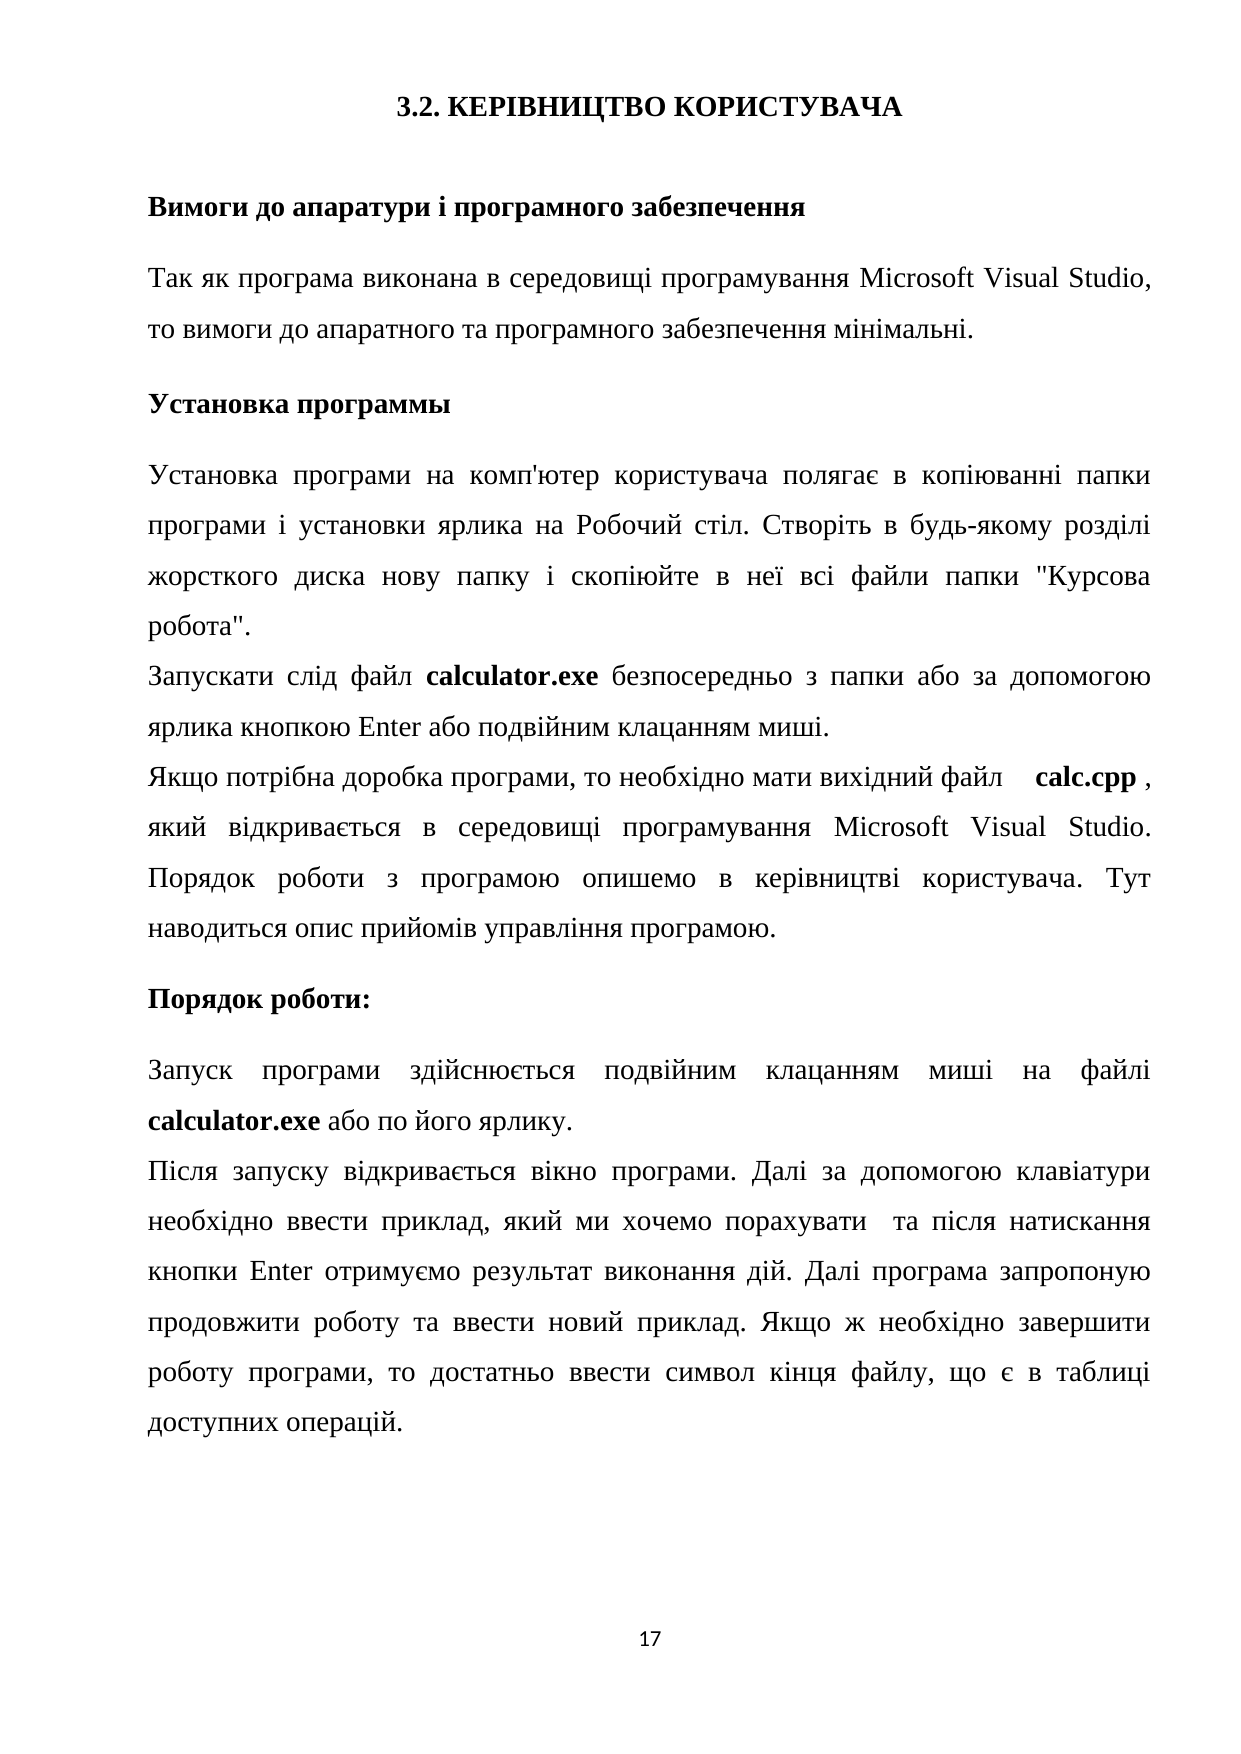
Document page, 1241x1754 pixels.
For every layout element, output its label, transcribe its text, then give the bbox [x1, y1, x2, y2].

text Запуск програми здійснюється подвійним клацанням миші на файлі calculator.exe або по його ярлику. [148, 1052, 1152, 1136]
text Після запуску відкривається вікно програми. Далі за допомогою клавіатури необхідно ввести приклад, який ми хочемо порахувати та після натискання кнопки Enter отримуємо результат виконання дій. Далі програма запропоную продовжити роботу та ввести новий приклад. Якщо ж необхідно завершити роботу програми, то достатньо ввести символ кінця файлу, що є в таблиці доступних операцій. [148, 1153, 1152, 1438]
text Вимоги до апаратури і програмного забезпечення [148, 189, 1152, 223]
text Так як програма виконана в середовищі програмування Microsoft Visual Studio, то вимоги до апаратного та програмного забезпечення мінімальні. [148, 260, 1152, 344]
text Порядок роботи: [148, 981, 1152, 1015]
text 3.2. КЕРІВНИЦТВО КОРИСТУВАЧА [148, 89, 1152, 122]
text Установка программы [148, 386, 1152, 419]
text Установка програми на комп'ютер користувача полягає в копіюванні папки програми і установки ярлика на Робочий стіл. Створіть в будь-якому розділі жорсткого диска нову папку і скопіюйте в неї всі файли папки "Курсова робота". [148, 457, 1152, 642]
text Запускати слід файл calculator.exe безпосередньо з папки або за допомогою ярлика кнопкою Enter або подвійним клацанням миші. [148, 658, 1152, 742]
text Якщо потрібна доробка програми, то необхідно мати вихідний файл calc.cpp , який відкривається в середовищі програмування Microsoft Visual Studio. Порядок роботи з програмою опишемо в керівництві користувача. Тут наводиться опис прийомів управління програмою. [148, 759, 1152, 943]
